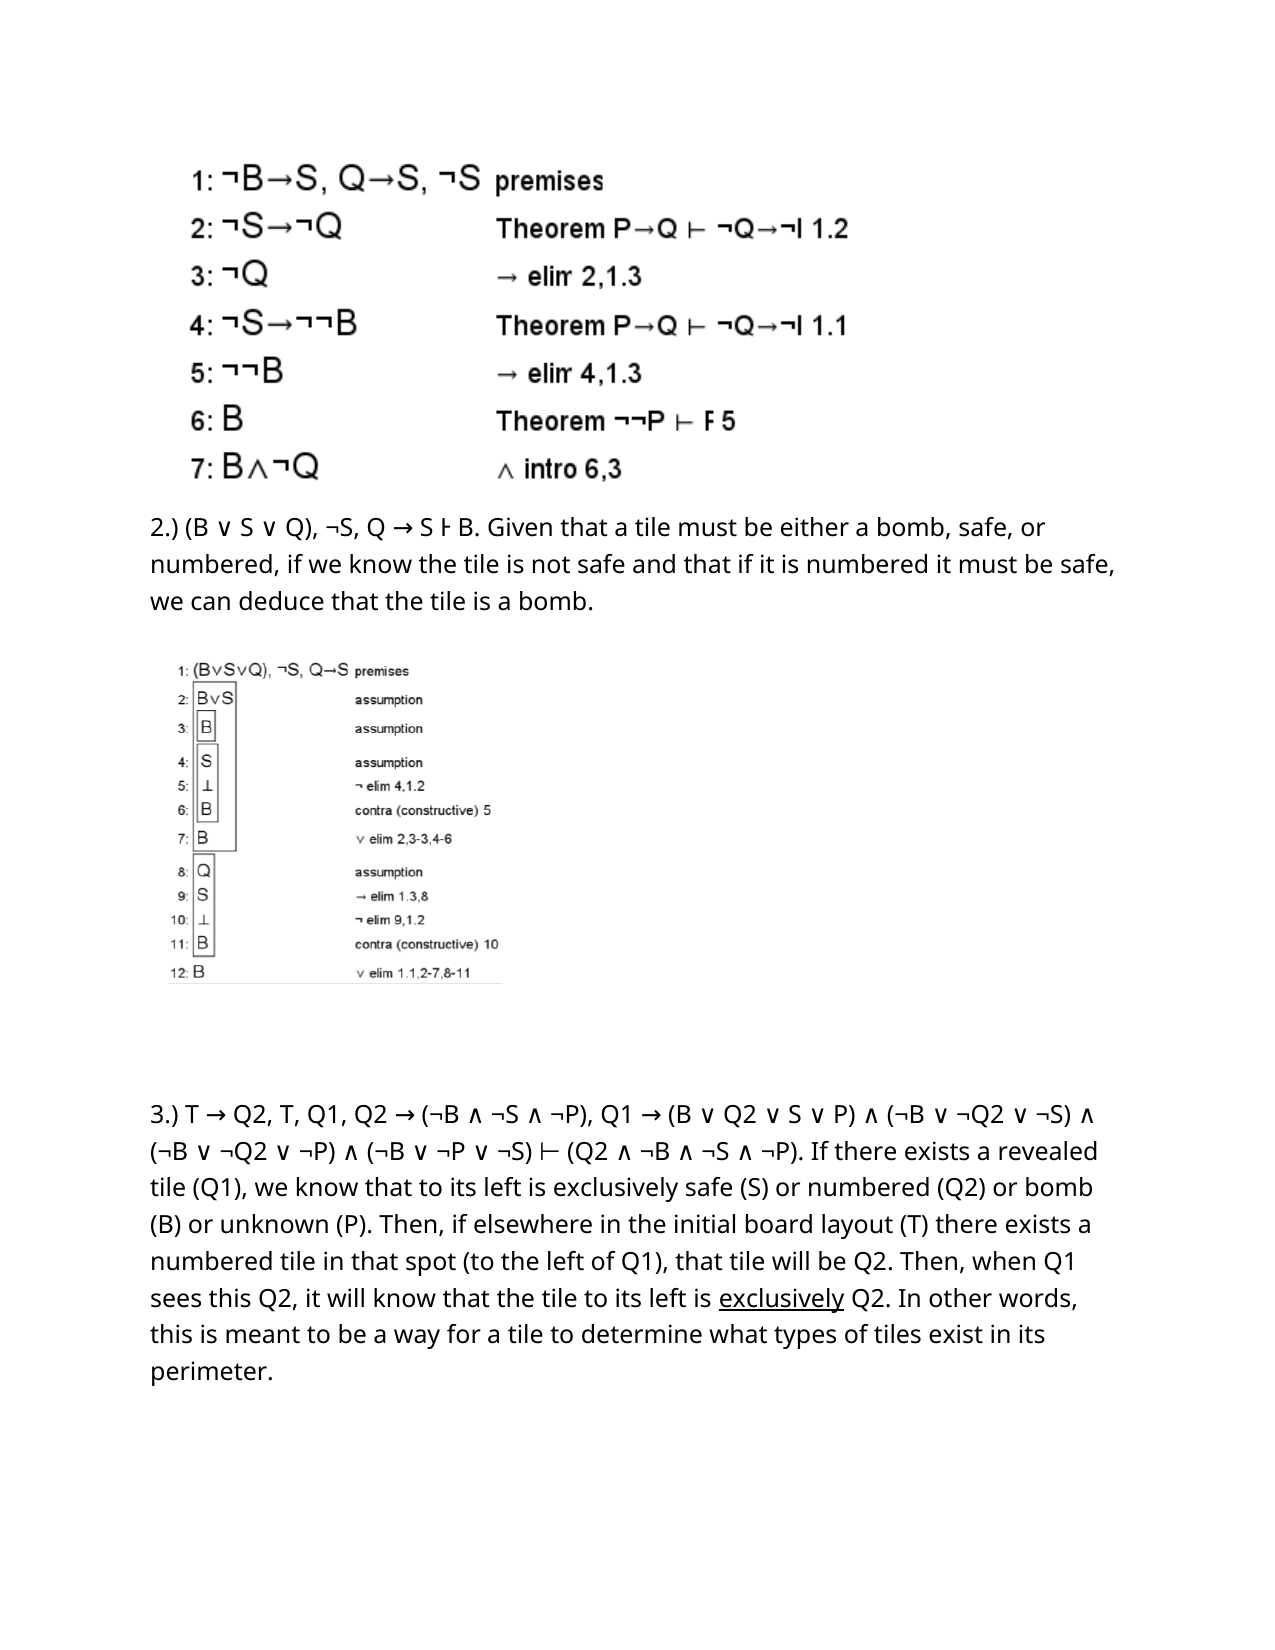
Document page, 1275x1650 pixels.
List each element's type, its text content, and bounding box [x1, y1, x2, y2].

text 3.) T → Q2, T, Q1, Q2 → (¬B ∧ ¬S ∧ ¬P), Q1 → (B ∨ Q2 ∨ S ∨ P) ∧ (¬B ∨ ¬Q2 ∨ ¬S) ∧ (¬B ∨ ¬Q2 ∨ ¬P) ∧ (¬B ∨ ¬P ∨ ¬S) ⊢ (Q2 ∧ ¬B ∧ ¬S ∧ ¬P). If there exists a revealed tile (Q1), we know that to its left is exclusively safe (S) or numbered (Q2) or bomb (B) or unknown (P). Then, if elsewhere in the initial board layout (T) there exists a numbered tile in that spot (to the left of Q1), that tile will be Q2. Then, when Q1 sees this Q2, it will know that the tile to its left is exclusively Q2. In other words, this is meant to be a way for a tile to determine what types of tiles exist in its perimeter. [150, 1096, 1125, 1388]
text 2.) (B ∨ S ∨ Q), ¬S, Q → S Ͱ B. Given that a tile must be either a bomb, safe, or numbered, if we know the tile is not safe and that if it is numbered it must be safe, we can deduce that the tile is a bomb. [150, 510, 1125, 618]
